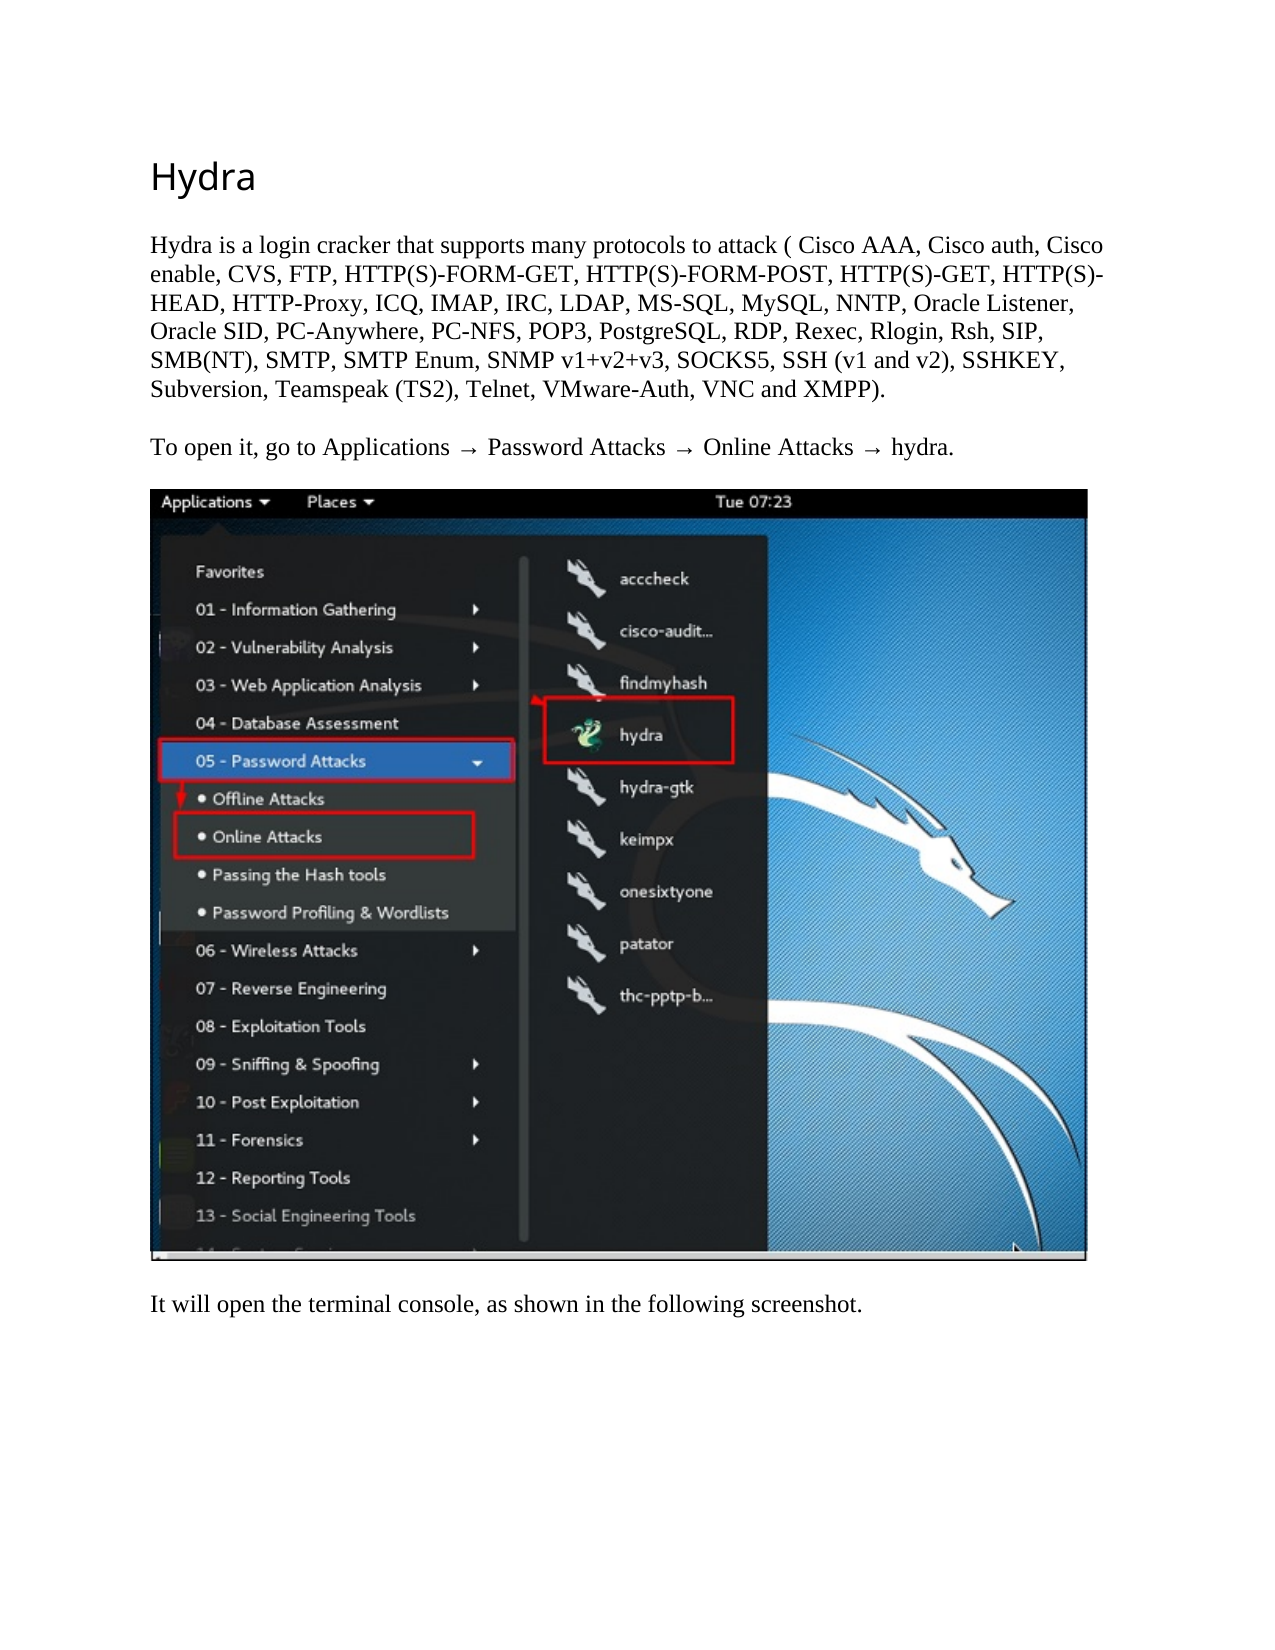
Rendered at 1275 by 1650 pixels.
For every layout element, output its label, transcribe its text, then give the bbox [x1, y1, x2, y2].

text Hydra [150, 150, 1125, 201]
text To open it, go to Applications → Password Attacks → Online Attacks → hydra. [150, 432, 1125, 461]
text It will open the terminal console, as shown in the following screenshot. [150, 1289, 1125, 1318]
picture [150, 489, 1088, 1261]
text Hydra is a login cracker that supports many protocols to attack ( Cisco AAA, Cisco auth, Cisco enable, CVS, FTP, HTTP(S)-FORM-GET, HTTP(S)-FORM-POST, HTTP(S)-GET, HTTP(S)-HEAD, HTTP-Proxy, ICQ, IMAP, IRC, LDAP, MS-SQL, MySQL, NNTP, Oracle Listener, Oracle SID, PC-Anywhere, PC-NFS, POP3, PostgreSQL, RDP, Rexec, Rlogin, Rsh, SIP, SMB(NT), SMTP, SMTP Enum, SNMP v1+v2+v3, SOCKS5, SSH (v1 and v2), SSHKEY, Subversion, Teamspeak (TS2), Telnet, VMware-Auth, VNC and XMPP). [150, 230, 1125, 403]
